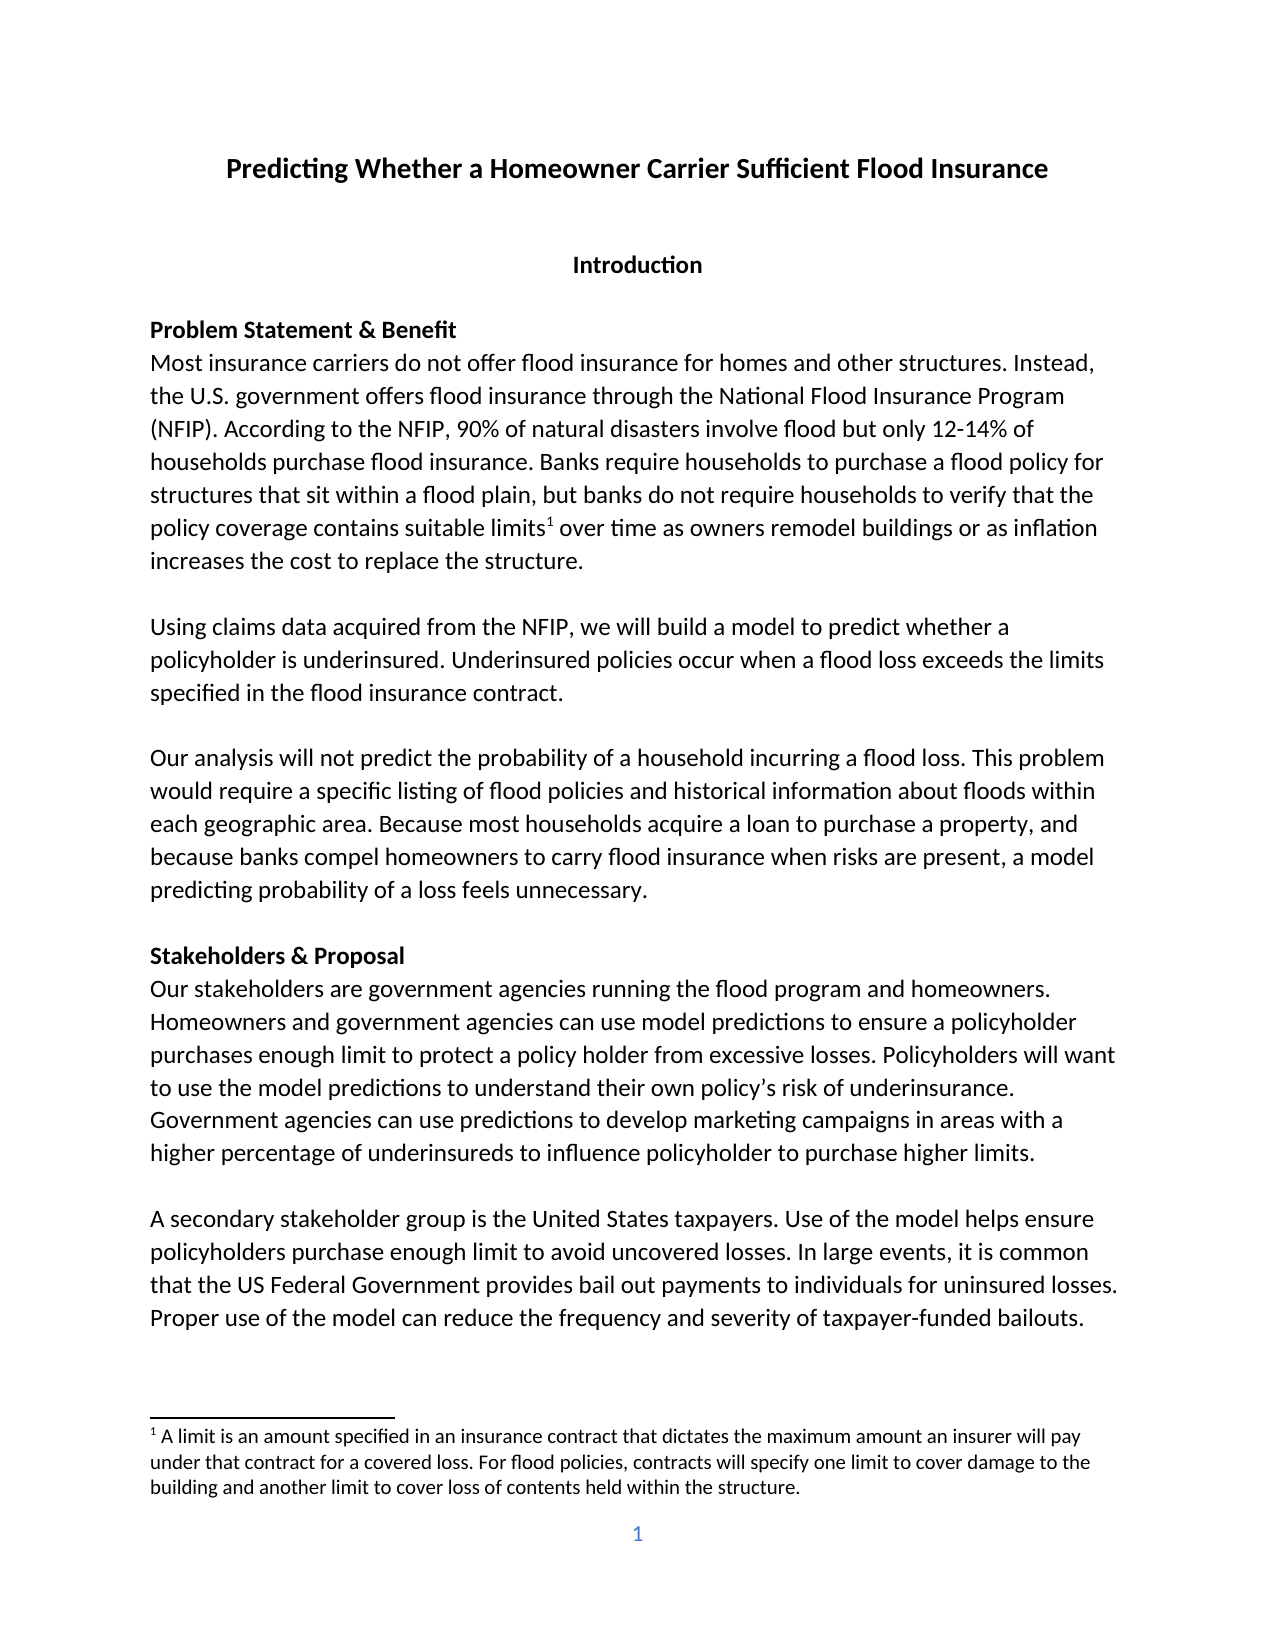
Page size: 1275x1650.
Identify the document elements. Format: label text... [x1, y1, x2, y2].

text Most insurance carriers do not offer flood insurance for homes and other structures. Instead, the U.S. government offers flood insurance through the National Flood Insurance Program (NFIP). According to the NFIP, 90% of natural disasters involve flood but only 12-14% of households purchase flood insurance. Banks require households to purchase a flood policy for structures that sit within a flood plain, but banks do not require households to verify that the policy coverage contains suitable limits over time as owners remodel buildings or as inflation increases the cost to replace the structure. [150, 348, 1125, 576]
text Using claims data acquired from the NFIP, we will build a model to predict whether a policyholder is underinsured. Underinsured policies occur when a flood loss exceeds the limits specified in the flood insurance contract. [150, 611, 1125, 707]
text A secondary stakeholder group is the United States taxpayers. Use of the model helps ensure policyholders purchase enough limit to avoid uncovered losses. In large events, it is common that the US Federal Government provides bail out payments to individuals for uninsured losses. Proper use of the model can reduce the frequency and severity of taxpayer-funded bailouts. [150, 1203, 1125, 1333]
text Introduction [150, 249, 1125, 279]
text Our stakeholders are government agencies running the flood program and homeowners. Homeowners and government agencies can use model predictions to ensure a policyholder purchases enough limit to protect a policy holder from excessive losses. Policyholders will want to use the model predictions to understand their own policy’s risk of underinsurance. Government agencies can use predictions to develop marketing campaigns in areas with a higher percentage of underinsureds to influence policyholder to purchase higher limits. [150, 973, 1125, 1168]
text Problem Statement & Benefit [150, 315, 1125, 345]
text Stakeholders & Proposal [150, 940, 1125, 971]
text Predicting Whether a Homeowner Carrier Sufficient Flood Insurance [150, 150, 1125, 186]
text Our analysis will not predict the probability of a household incurring a flood loss. This problem would require a specific listing of flood policies and historical information about floods within each geographic area. Because most households acquire a loan to purchase a property, and because banks compel homeowners to carry flood insurance when risks are present, a model predicting probability of a loss feels unnecessary. [150, 743, 1125, 905]
